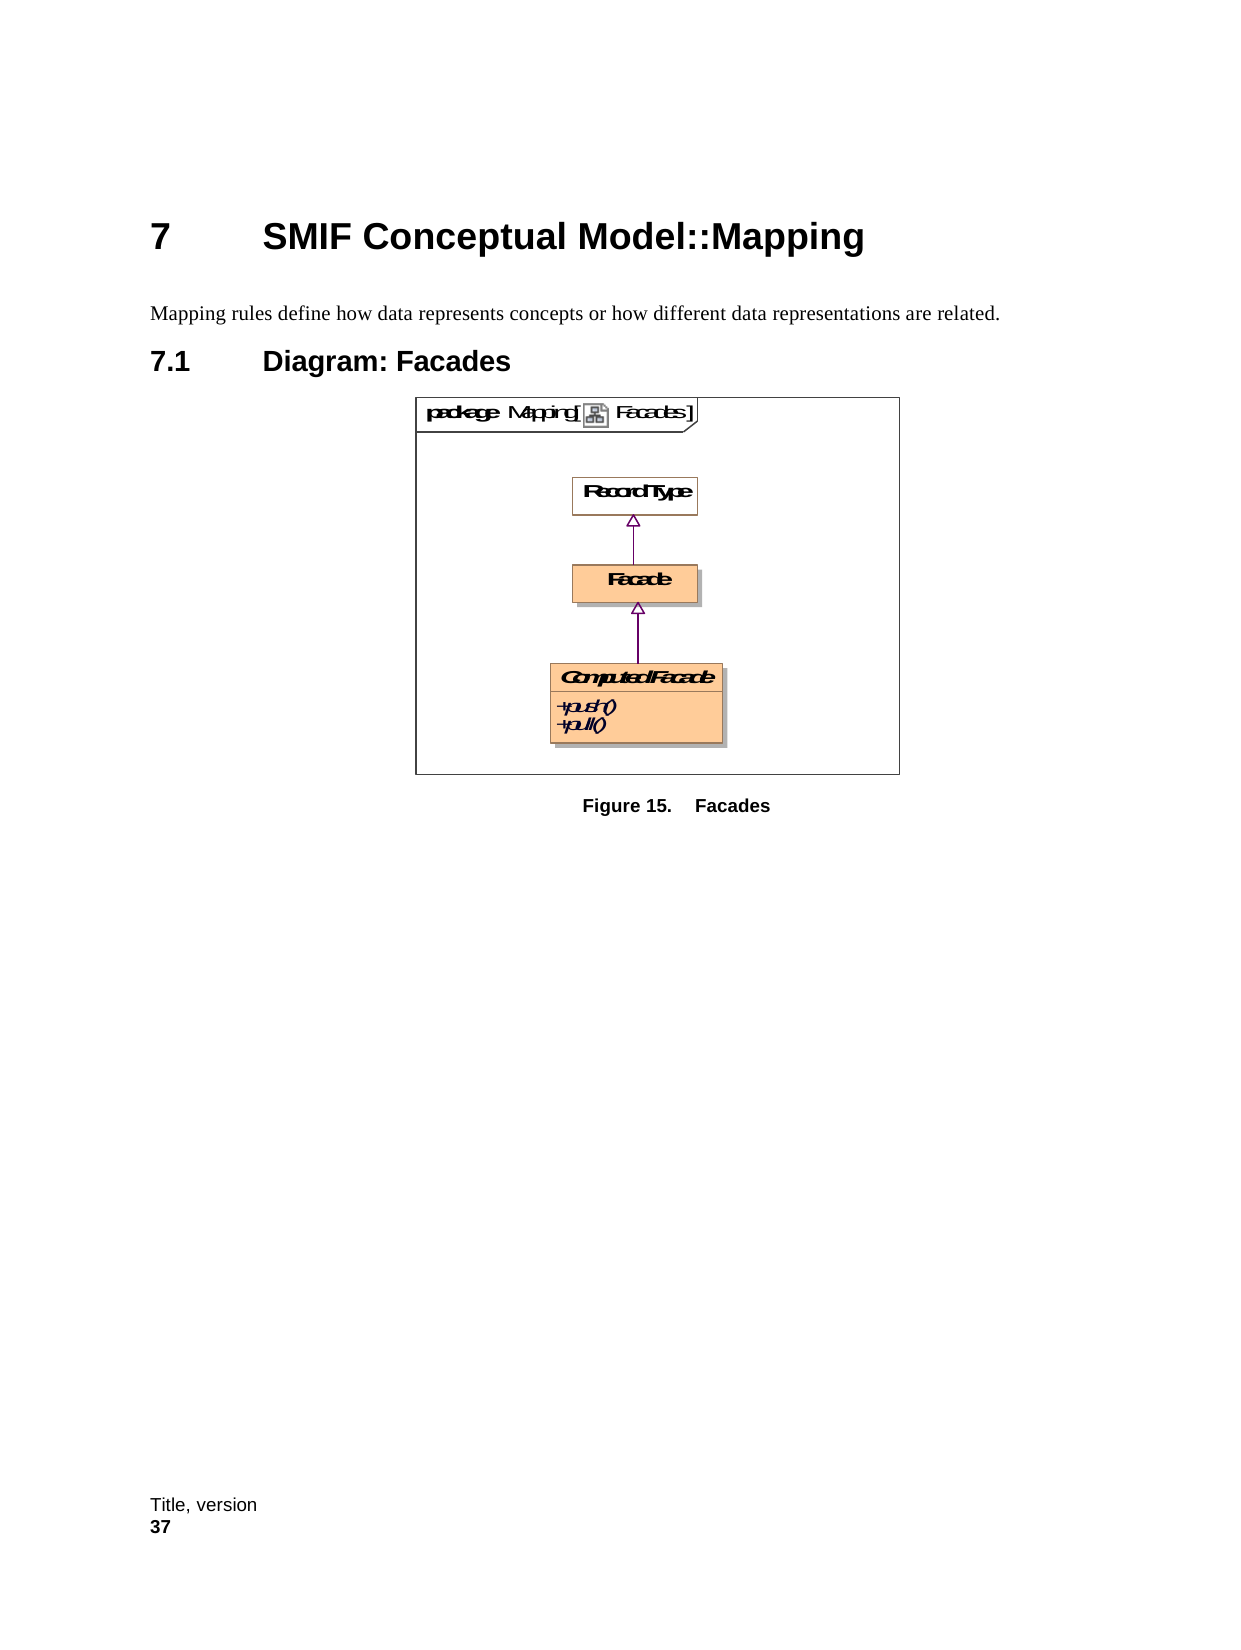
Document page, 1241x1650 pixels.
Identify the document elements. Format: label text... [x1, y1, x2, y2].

text Mapping rules define how data represents concepts or how different data representations are related. [150, 301, 1165, 325]
subtitle Diagram: Facades [150, 344, 1165, 378]
subtitle SMIF Conceptual Model::Mapping [150, 214, 1165, 257]
list Facades [187, 795, 1165, 816]
